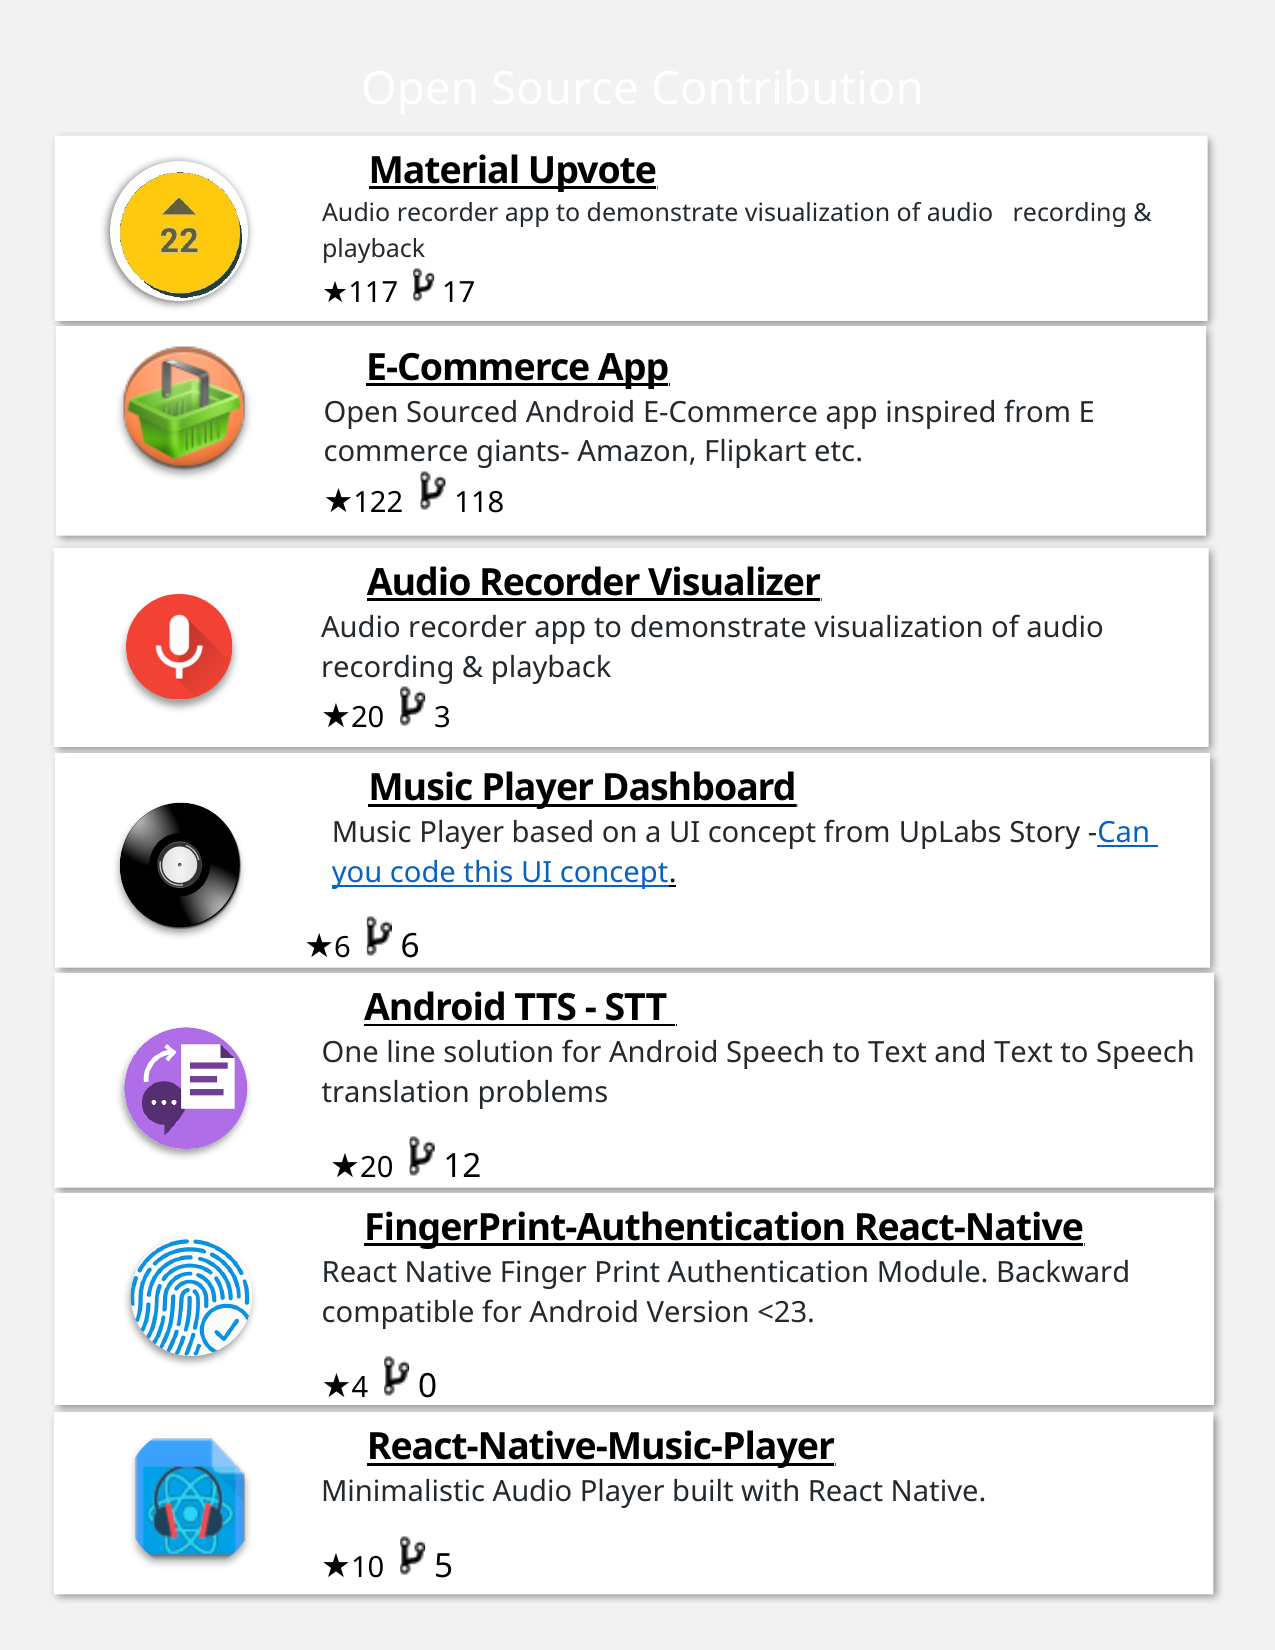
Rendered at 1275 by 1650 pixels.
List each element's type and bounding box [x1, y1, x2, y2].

picture [420, 470, 446, 512]
picture [130, 1235, 253, 1356]
picture [123, 591, 235, 702]
picture [117, 342, 252, 470]
picture [124, 1027, 248, 1149]
picture [110, 161, 249, 301]
picture [400, 1535, 426, 1577]
picture [413, 267, 435, 303]
picture [119, 802, 242, 930]
picture [123, 1425, 258, 1570]
picture [409, 1136, 435, 1178]
picture [384, 1355, 410, 1398]
picture [366, 916, 392, 958]
picture [400, 685, 426, 728]
